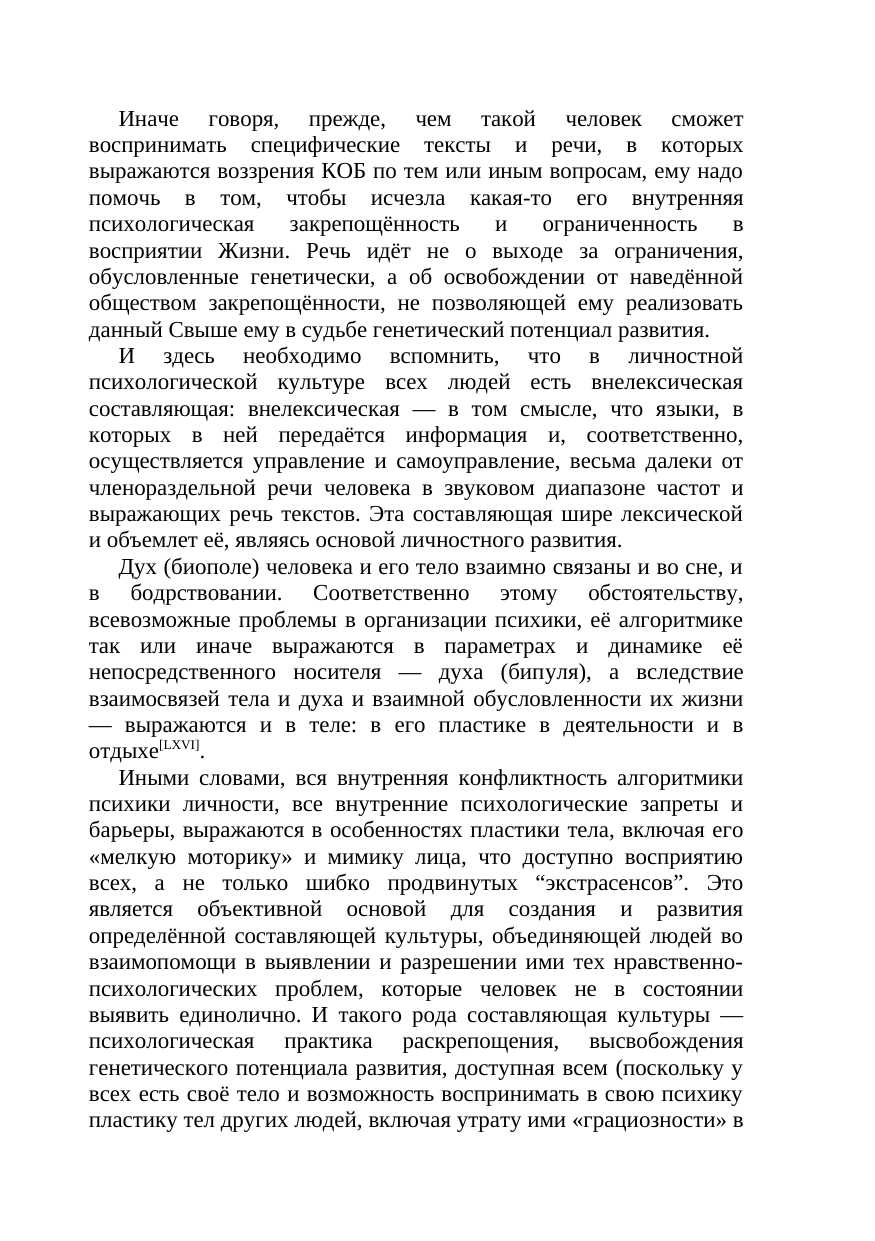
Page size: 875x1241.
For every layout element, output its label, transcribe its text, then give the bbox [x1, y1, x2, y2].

list И здесь необходимо вспомнить, что в личностной психологической культуре всех людей есть внелексическая составляющая: внелексическая — в том смысле, что языки, в которых в ней передаётся информация и, соответственно, осуществляется управление и самоуправление, весьма далеки от членораздельной речи человека в звуковом диапазоне частот и выражающих речь текстов. Эта составляющая шире лексической и объемлет её, являясь основой личностного развития. [89, 342, 744, 553]
list Дух (биополе) человека и его тело взаимно связаны и во сне, и в бодрствовании. Соответственно этому обстоятельству, всевозможные проблемы в организации психики, её алгоритмике так или иначе выражаются в параметрах и динамике её непосредственного носителя — духа (бипля), а вследствие взаимосвязей тела и духа и взаимной обусловленности их жизни — выражаются и в теле: в его пластике в деятельности и в отдыхе[LXVI]. [89, 553, 744, 764]
list Иначе говоря, прежде, чем такой человек сможет воспринимать специфические тексты и речи, в которых выражаются воззрения КОБ по тем или иным вопросам, ему надо помочь в том, чтобы исчезла какая-то его внутренняя психологическая закрепощённость и ограниченность в восприятии Жизни. Речь идёт не о выходе за ограничения, обусловленные генетически, а об освобождении от наведённой обществом закрепощённости, не позволяющей ему реализовать данный Свыше ему в судьбе генетический потенциал развития. [89, 105, 744, 342]
